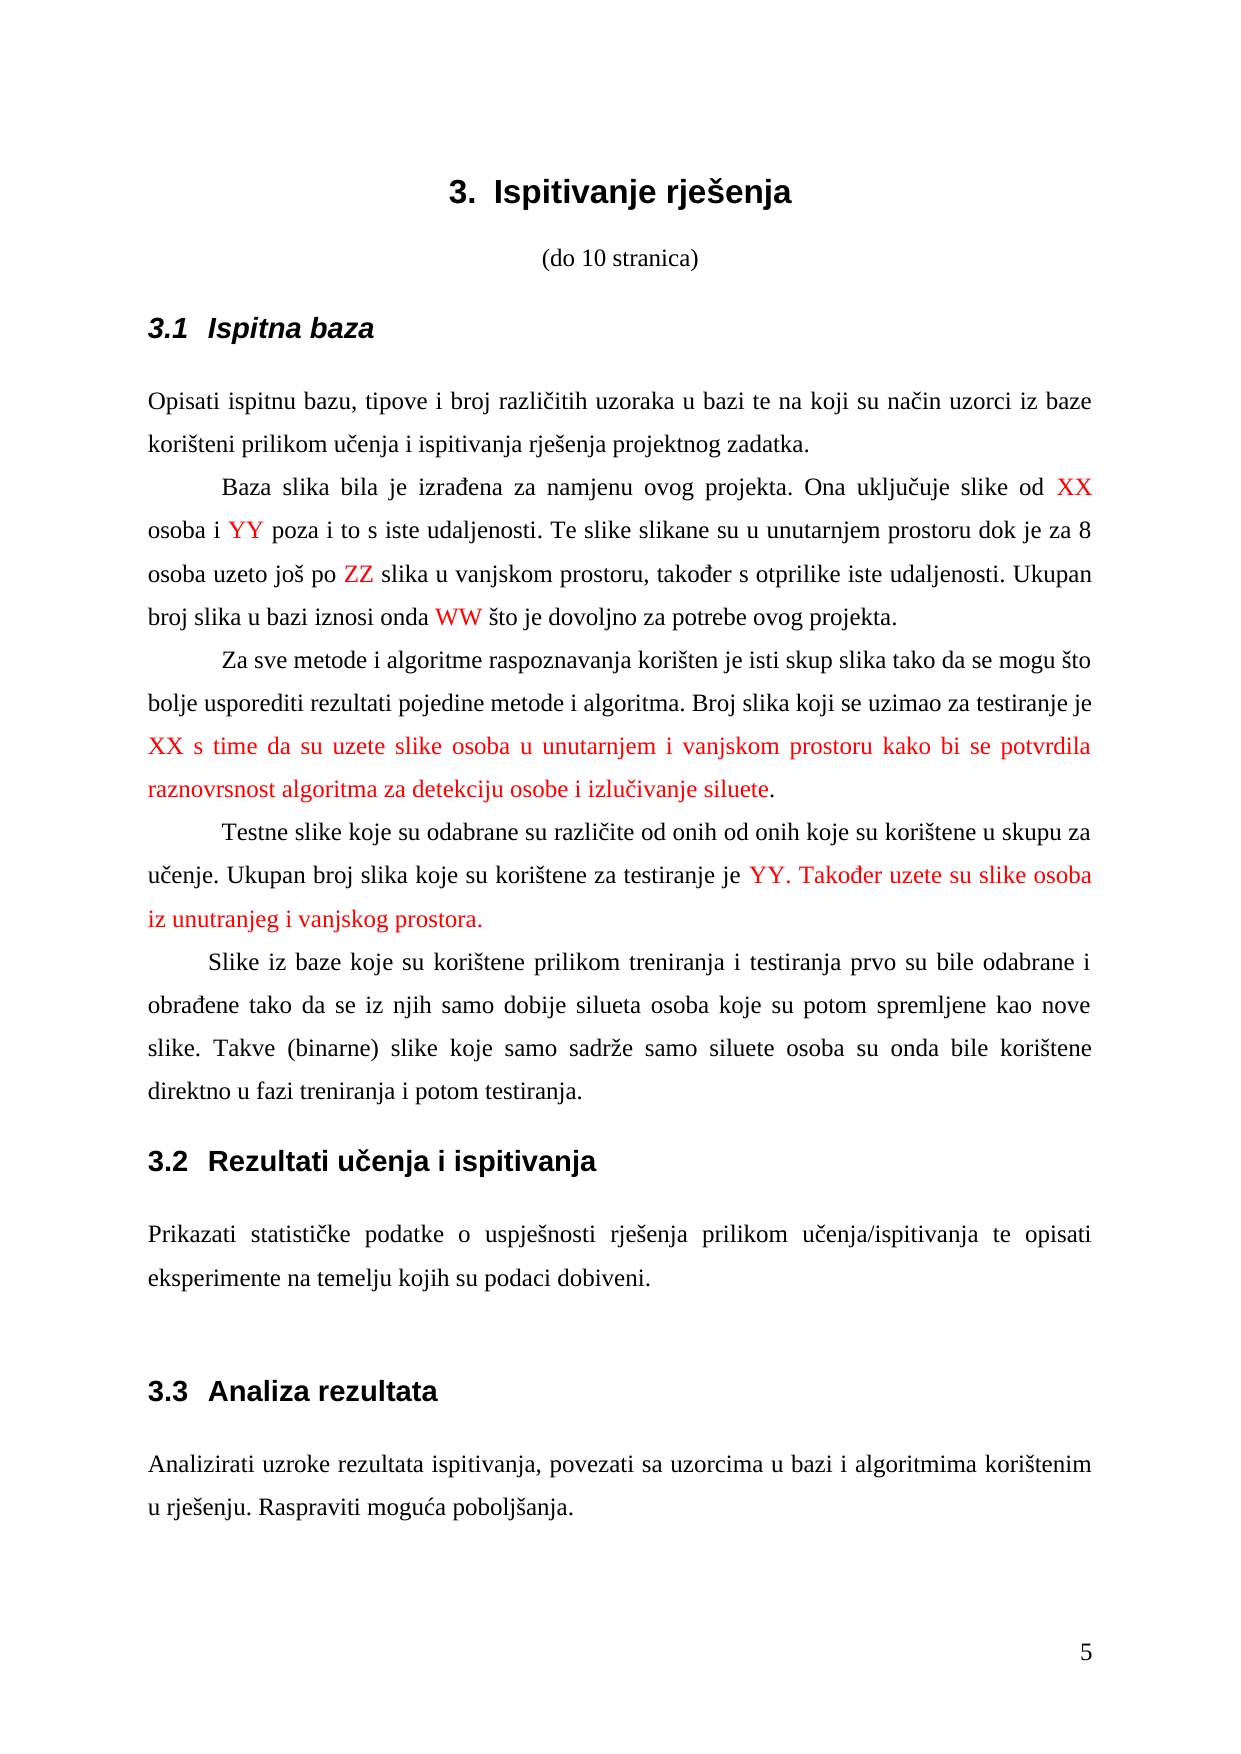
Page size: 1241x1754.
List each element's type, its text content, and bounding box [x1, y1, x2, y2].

subtitle Analiza rezultata [148, 1374, 1093, 1407]
text Baza slika bila je izrađena za namjenu ovog projekta. Ona uključuje slike od XX osoba i YY poza i to s iste udaljenosti. Te slike slikane su u unutarnjem prostoru dok je za 8 osoba uzeto još po ZZ slika u vanjskom prostoru, također s otprilike iste udaljenosti. Ukupan broj slika u bazi iznosi onda WW što je dovoljno za potrebe ovog projekta. [148, 472, 1093, 631]
text Testne slike koje su odabrane su različite od onih od onih koje su korištene u skupu za učenje. Ukupan broj slika koje su korištene za testiranje je YY. Također uzete su slike osoba iz unutranjeg i vanjskog prostora. [148, 817, 1093, 932]
subtitle Ispitna baza [148, 311, 1093, 344]
text Za sve metode i algoritme raspoznavanja korišten je isti skup slika tako da se mogu što bolje usporediti rezultati pojedine metode i algoritma. Broj slika koji se uzimao za testiranje je XX s time da su uzete slike osoba u unutarnjem i vanjskom prostoru kako bi se potvrdila raznovrsnost algoritma za detekciju osobe i izlučivanje siluete. [148, 645, 1093, 803]
text Prikazati statističke podatke o uspješnosti rješenja prilikom učenja/ispitivanja te opisati eksperimente na temelju kojih su podaci dobiveni. [148, 1219, 1093, 1291]
text Slike iz baze koje su korištene prilikom treniranja i testiranja prvo su bile odabrane i obrađene tako da se iz njih samo dobije silueta osoba koje su potom spremljene kao nove slike. Takve (binarne) slike koje samo sadrže samo siluete osoba su onda bile korištene direktno u fazi treniranja i potom testiranja. [148, 947, 1093, 1105]
subtitle Rezultati učenja i ispitivanja [148, 1144, 1093, 1178]
text (do 10 stranica) [148, 243, 1093, 271]
text Analizirati uzroke rezultata ispitivanja, povezati sa uzorcima u bazi i algoritmima korištenim u rješenju. Raspraviti moguća poboljšanja. [148, 1449, 1093, 1521]
subtitle Ispitivanje rješenja [148, 173, 1093, 211]
text Opisati ispitnu bazu, tipove i broj različitih uzoraka u bazi te na koji su način uzorci iz baze korišteni prilikom učenja i ispitivanja rješenja projektnog zadatka. [148, 386, 1093, 458]
